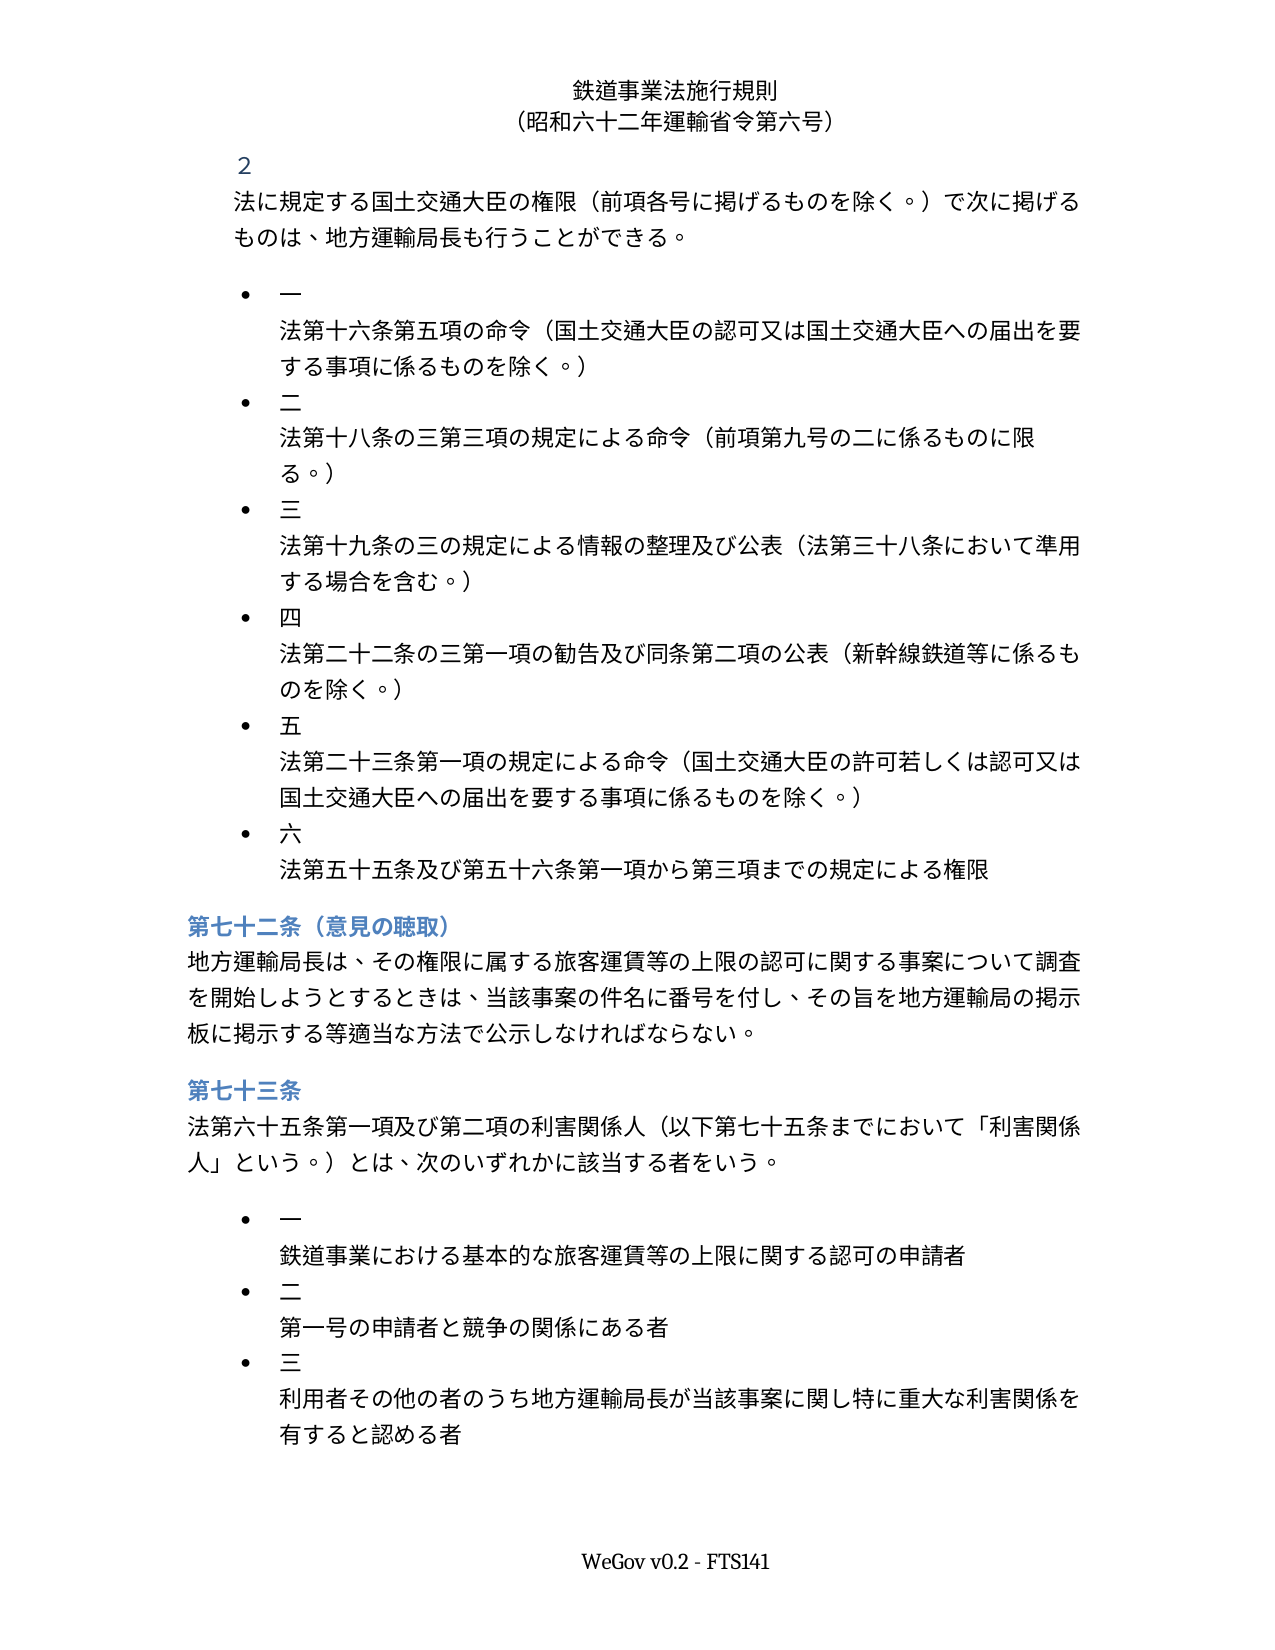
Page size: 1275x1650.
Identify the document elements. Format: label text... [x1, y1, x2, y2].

list 五 法第二十三条第一項の規定による命令（国土交通大臣の許可若しくは認可又は国土交通大臣への届出を要する事項に係るものを除く。） [242, 710, 1087, 813]
list 三 法第十九条の三の規定による情報の整理及び公表（法第三十八条において準用する場合を含む。） [242, 494, 1087, 597]
list 二 第一号の申請者と競争の関係にある者 [242, 1276, 1087, 1343]
subtitle 第七十二条（意見の聴取） [187, 910, 1087, 942]
list 四 法第二十二条の三第一項の勧告及び同条第二項の公表（新幹線鉄道等に係るものを除く。） [242, 602, 1087, 705]
subtitle ２ [233, 150, 1087, 181]
list 一 鉄道事業における基本的な旅客運賃等の上限に関する認可の申請者 [242, 1204, 1087, 1271]
list 六 法第五十五条及び第五十六条第一項から第三項までの規定による権限 [242, 818, 1087, 885]
list 二 法第十八条の三第三項の規定による命令（前項第九号の二に係るものに限る。） [242, 386, 1087, 489]
text 法に規定する国土交通大臣の権限（前項各号に掲げるものを除く。）で次に掲げるものは、地方運輸局長も行うことができる。 [233, 186, 1087, 253]
list 一 法第十六条第五項の命令（国土交通大臣の認可又は国土交通大臣への届出を要する事項に係るものを除く。） [242, 279, 1087, 382]
text 法第六十五条第一項及び第二項の利害関係人（以下第七十五条までにおいて「利害関係人」という。）とは、次のいずれかに該当する者をいう。 [187, 1111, 1087, 1178]
list 三 利用者その他の者のうち地方運輸局長が当該事案に関し特に重大な利害関係を有すると認める者 [242, 1347, 1087, 1451]
text 地方運輸局長は、その権限に属する旅客運賃等の上限の認可に関する事案について調査を開始しようとするときは、当該事案の件名に番号を付し、その旨を地方運輸局の掲示板に掲示する等適当な方法で公示しなければならない。 [187, 946, 1087, 1049]
subtitle 第七十三条 [187, 1075, 1087, 1106]
